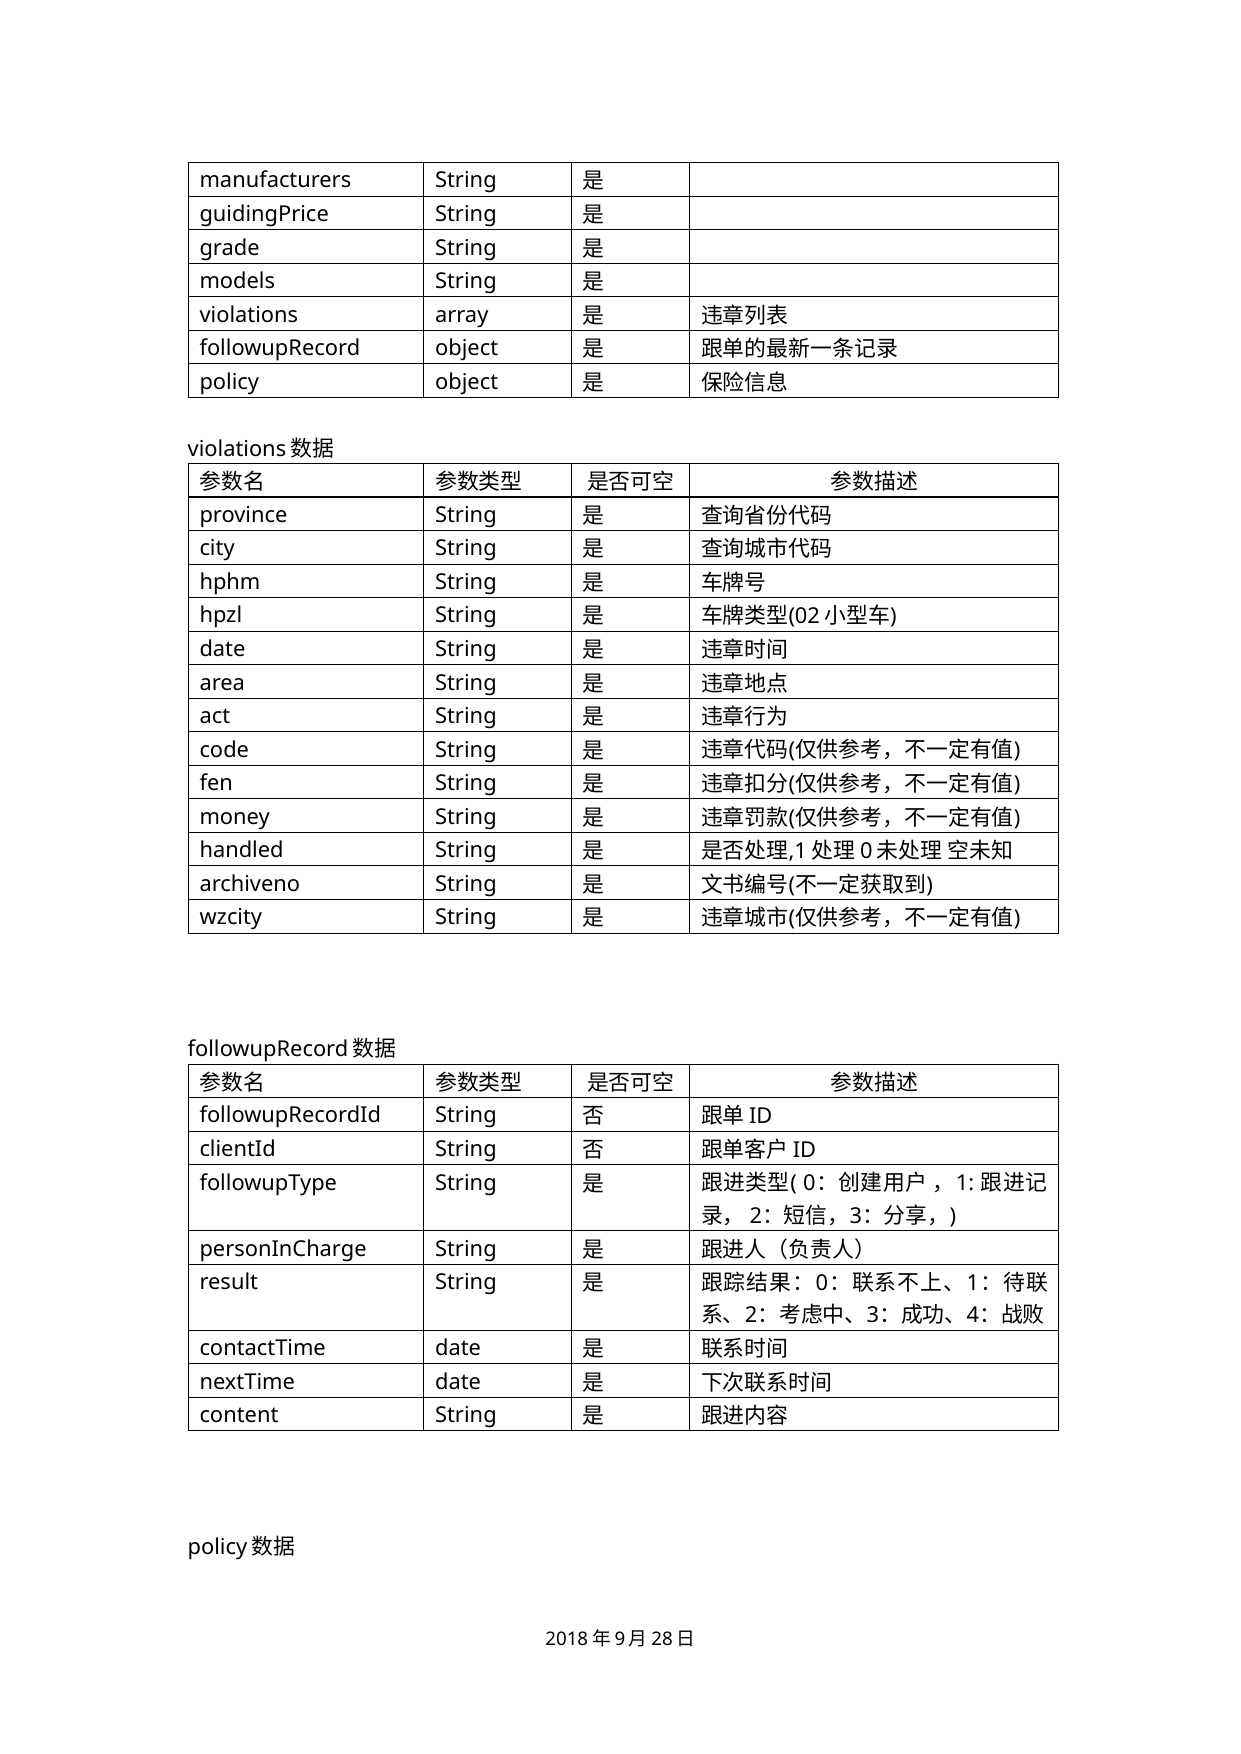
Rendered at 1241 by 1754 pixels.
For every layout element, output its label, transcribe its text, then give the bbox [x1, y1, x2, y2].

table_cell String [424, 598, 571, 631]
table_cell String [424, 699, 571, 731]
table_cell String [424, 163, 571, 196]
table_cell String [424, 632, 571, 664]
table_cell String [424, 1398, 571, 1430]
table_cell 是 [572, 833, 689, 865]
table_cell followupRecordId [189, 1098, 423, 1131]
table_cell fen [189, 766, 423, 798]
table_cell String [424, 799, 571, 832]
table_cell 违章罚款(仅供参考，不一定有值) [690, 799, 1058, 832]
table_cell 是 [572, 1398, 689, 1430]
table_cell [690, 264, 1058, 296]
table_cell 是 [572, 197, 689, 229]
table_cell 是 [572, 732, 689, 765]
table_cell 跟单ID [690, 1098, 1058, 1131]
table_cell String [424, 1231, 571, 1264]
table_cell 车牌类型(02小型车) [690, 598, 1058, 631]
table_cell 文书编号(不一定获取到) [690, 866, 1058, 899]
table_cell hpzl [189, 598, 423, 631]
text violations数据 [187, 430, 1053, 463]
table_cell 是 [572, 264, 689, 296]
table_cell 违章扣分(仅供参考，不一定有值) [690, 766, 1058, 798]
table_cell 是 [572, 531, 689, 563]
table_cell archiveno [189, 866, 423, 899]
table_cell String [424, 264, 571, 296]
table_cell 跟进人（负责人） [690, 1231, 1058, 1264]
table_cell 是 [572, 1265, 689, 1330]
table_cell hphm [189, 565, 423, 597]
table_cell String [424, 498, 571, 530]
text policy数据 [187, 1529, 1053, 1561]
table_cell 是 [572, 699, 689, 731]
table_cell 是 [572, 632, 689, 664]
table_cell followupType [189, 1165, 423, 1230]
table_cell 是 [572, 1231, 689, 1264]
table_cell content [189, 1398, 423, 1430]
table_cell 跟进类型( 0：创建用户 ，1: 跟进记录， 2：短信，3：分享，) [690, 1165, 1058, 1230]
table_cell String [424, 230, 571, 263]
table_cell 是 [572, 598, 689, 631]
table_cell act [189, 699, 423, 731]
table_cell 是 [572, 230, 689, 263]
table_cell clientId [189, 1132, 423, 1164]
table_cell 是 [572, 900, 689, 932]
table_cell 是 [572, 565, 689, 597]
table_cell 车牌号 [690, 565, 1058, 597]
table_cell 违章城市(仅供参考，不一定有值) [690, 900, 1058, 932]
table_cell object [424, 331, 571, 363]
table_cell grade [189, 230, 423, 263]
table_cell area [189, 665, 423, 698]
table_header 参数类型 [424, 1065, 571, 1097]
table_cell policy [189, 364, 423, 397]
table_cell money [189, 799, 423, 832]
table_cell personInCharge [189, 1231, 423, 1264]
table_cell city [189, 531, 423, 563]
table_cell 跟单的最新一条记录 [690, 331, 1058, 363]
table_cell date [189, 632, 423, 664]
table_header 参数描述 [690, 1065, 1058, 1097]
table_cell 是 [572, 799, 689, 832]
table_cell [690, 163, 1058, 196]
table_cell wzcity [189, 900, 423, 932]
table_cell models [189, 264, 423, 296]
table_cell String [424, 1265, 571, 1330]
table_cell manufacturers [189, 163, 423, 196]
table_cell 是 [572, 1331, 689, 1363]
table_cell [690, 230, 1058, 263]
table_cell 是 [572, 498, 689, 530]
table_cell 是 [572, 665, 689, 698]
table_cell 是 [572, 1364, 689, 1397]
table_cell guidingPrice [189, 197, 423, 229]
table_cell contactTime [189, 1331, 423, 1363]
table_cell nextTime [189, 1364, 423, 1397]
table_cell 是 [572, 1165, 689, 1230]
table_cell 是 [572, 364, 689, 397]
table_cell String [424, 833, 571, 865]
table_cell 跟单客户ID [690, 1132, 1058, 1164]
table_cell 违章地点 [690, 665, 1058, 698]
table_cell 违章代码(仅供参考，不一定有值) [690, 732, 1058, 765]
table_cell 否 [572, 1132, 689, 1164]
table_cell 否 [572, 1098, 689, 1131]
table_cell 违章列表 [690, 297, 1058, 330]
table_header 参数描述 [690, 464, 1058, 496]
table_cell 是 [572, 766, 689, 798]
table_cell object [424, 364, 571, 397]
table_cell date [424, 1364, 571, 1397]
table_cell 跟踪结果：0：联系不上、1：待联系、2：考虑中、3：成功、4：战败 [690, 1265, 1058, 1330]
table_cell String [424, 1098, 571, 1131]
table_cell 违章行为 [690, 699, 1058, 731]
table_header 参数类型 [424, 464, 571, 496]
table_cell 是 [572, 297, 689, 330]
table_cell 是否处理,1处理 0未处理 空未知 [690, 833, 1058, 865]
table_cell String [424, 531, 571, 563]
table_cell 是 [572, 331, 689, 363]
table_header 参数名 [189, 1065, 423, 1097]
table_cell 下次联系时间 [690, 1364, 1058, 1397]
table_header 是否可空 [572, 1065, 689, 1097]
text followupRecord数据 [187, 1031, 1053, 1063]
table_header 是否可空 [572, 464, 689, 496]
table_cell 查询省份代码 [690, 498, 1058, 530]
table_cell 跟进内容 [690, 1398, 1058, 1430]
table_cell [690, 197, 1058, 229]
table_cell String [424, 1132, 571, 1164]
table_cell code [189, 732, 423, 765]
table_cell followupRecord [189, 331, 423, 363]
table_cell 联系时间 [690, 1331, 1058, 1363]
table_cell 保险信息 [690, 364, 1058, 397]
table_cell String [424, 866, 571, 899]
table_cell 是 [572, 163, 689, 196]
table_cell String [424, 197, 571, 229]
table_cell violations [189, 297, 423, 330]
table_cell String [424, 732, 571, 765]
table_cell String [424, 900, 571, 932]
table_cell handled [189, 833, 423, 865]
table_cell array [424, 297, 571, 330]
table_cell String [424, 665, 571, 698]
table_cell String [424, 766, 571, 798]
table_cell 查询城市代码 [690, 531, 1058, 563]
table_cell 违章时间 [690, 632, 1058, 664]
table_cell date [424, 1331, 571, 1363]
table_cell String [424, 565, 571, 597]
table_cell 是 [572, 866, 689, 899]
table_cell String [424, 1165, 571, 1230]
table_cell result [189, 1265, 423, 1330]
table_header 参数名 [189, 464, 423, 496]
table_cell province [189, 498, 423, 530]
